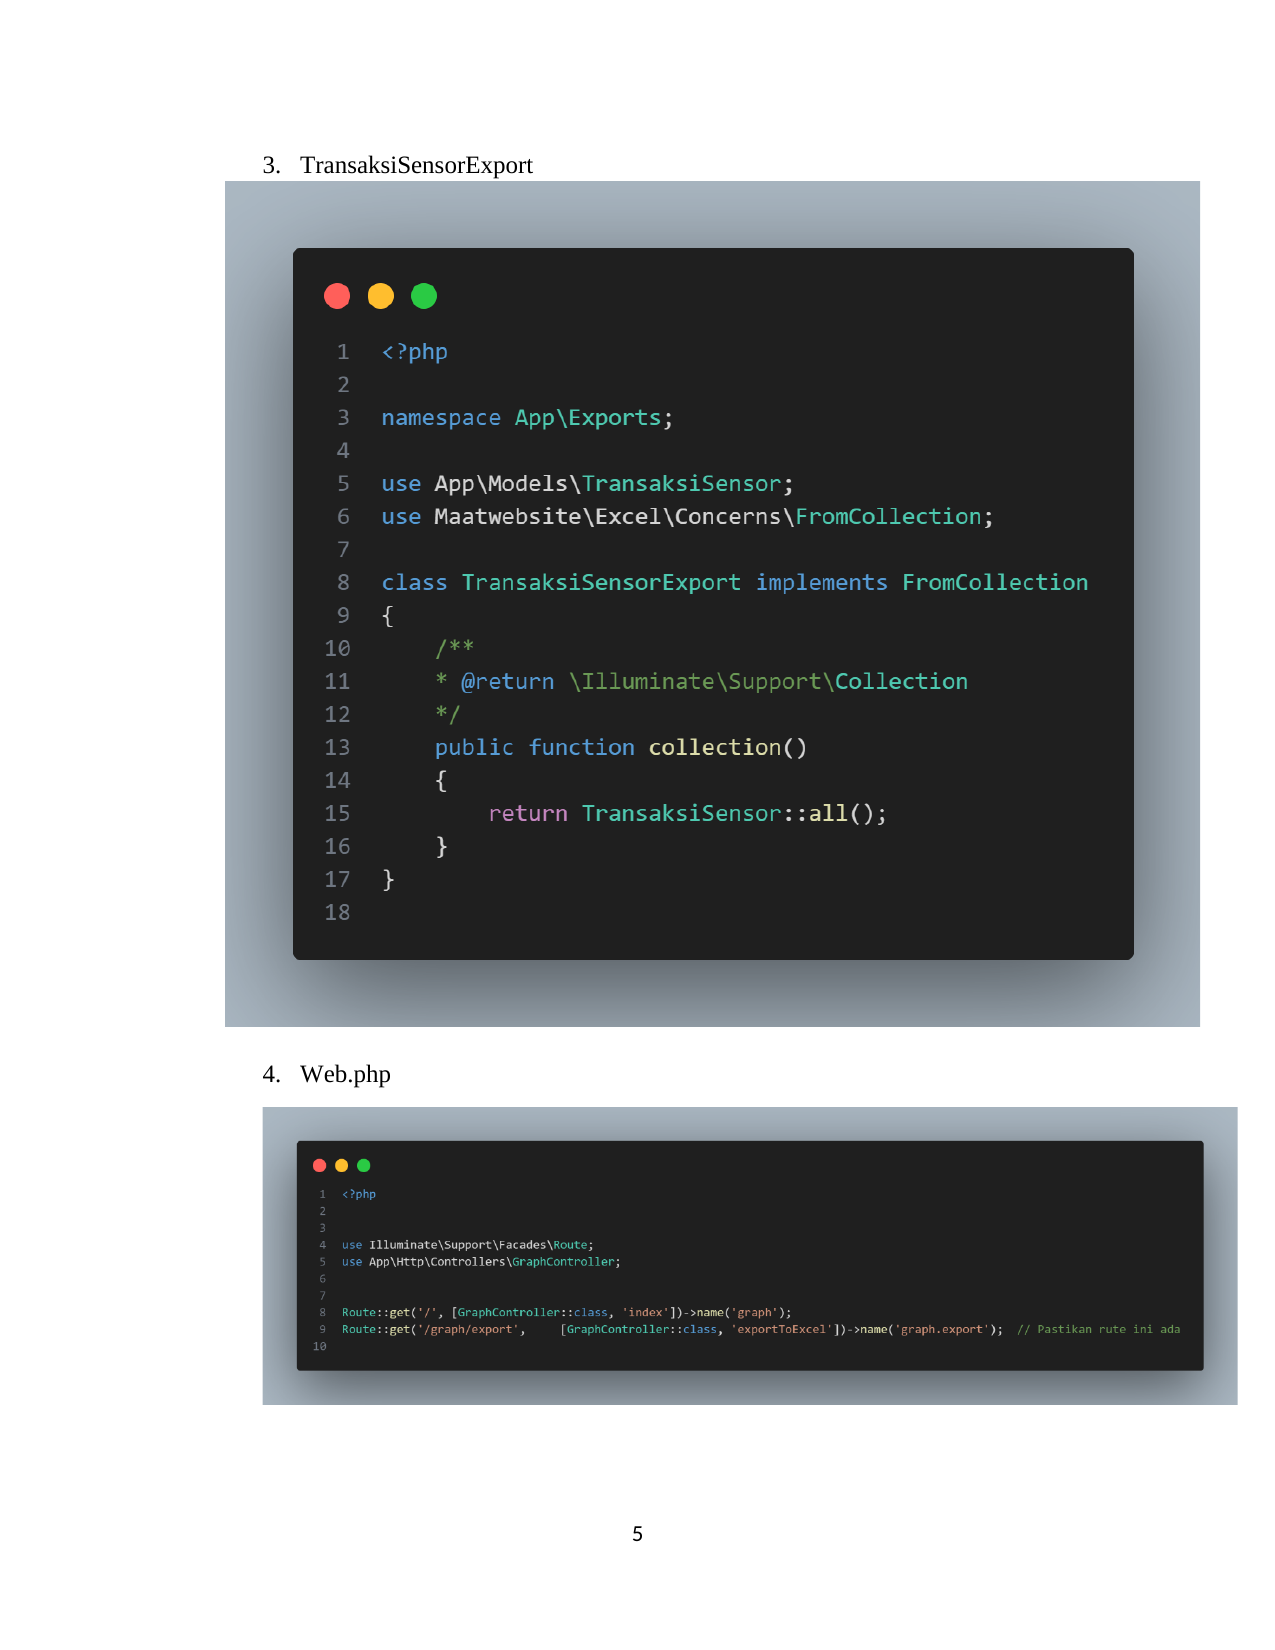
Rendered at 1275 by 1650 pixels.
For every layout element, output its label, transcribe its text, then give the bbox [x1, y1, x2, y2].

picture [262, 1107, 1238, 1405]
list Web.php [262, 1059, 1125, 1088]
picture [225, 181, 1200, 1027]
list TransaksiSensorExport [262, 150, 1125, 179]
